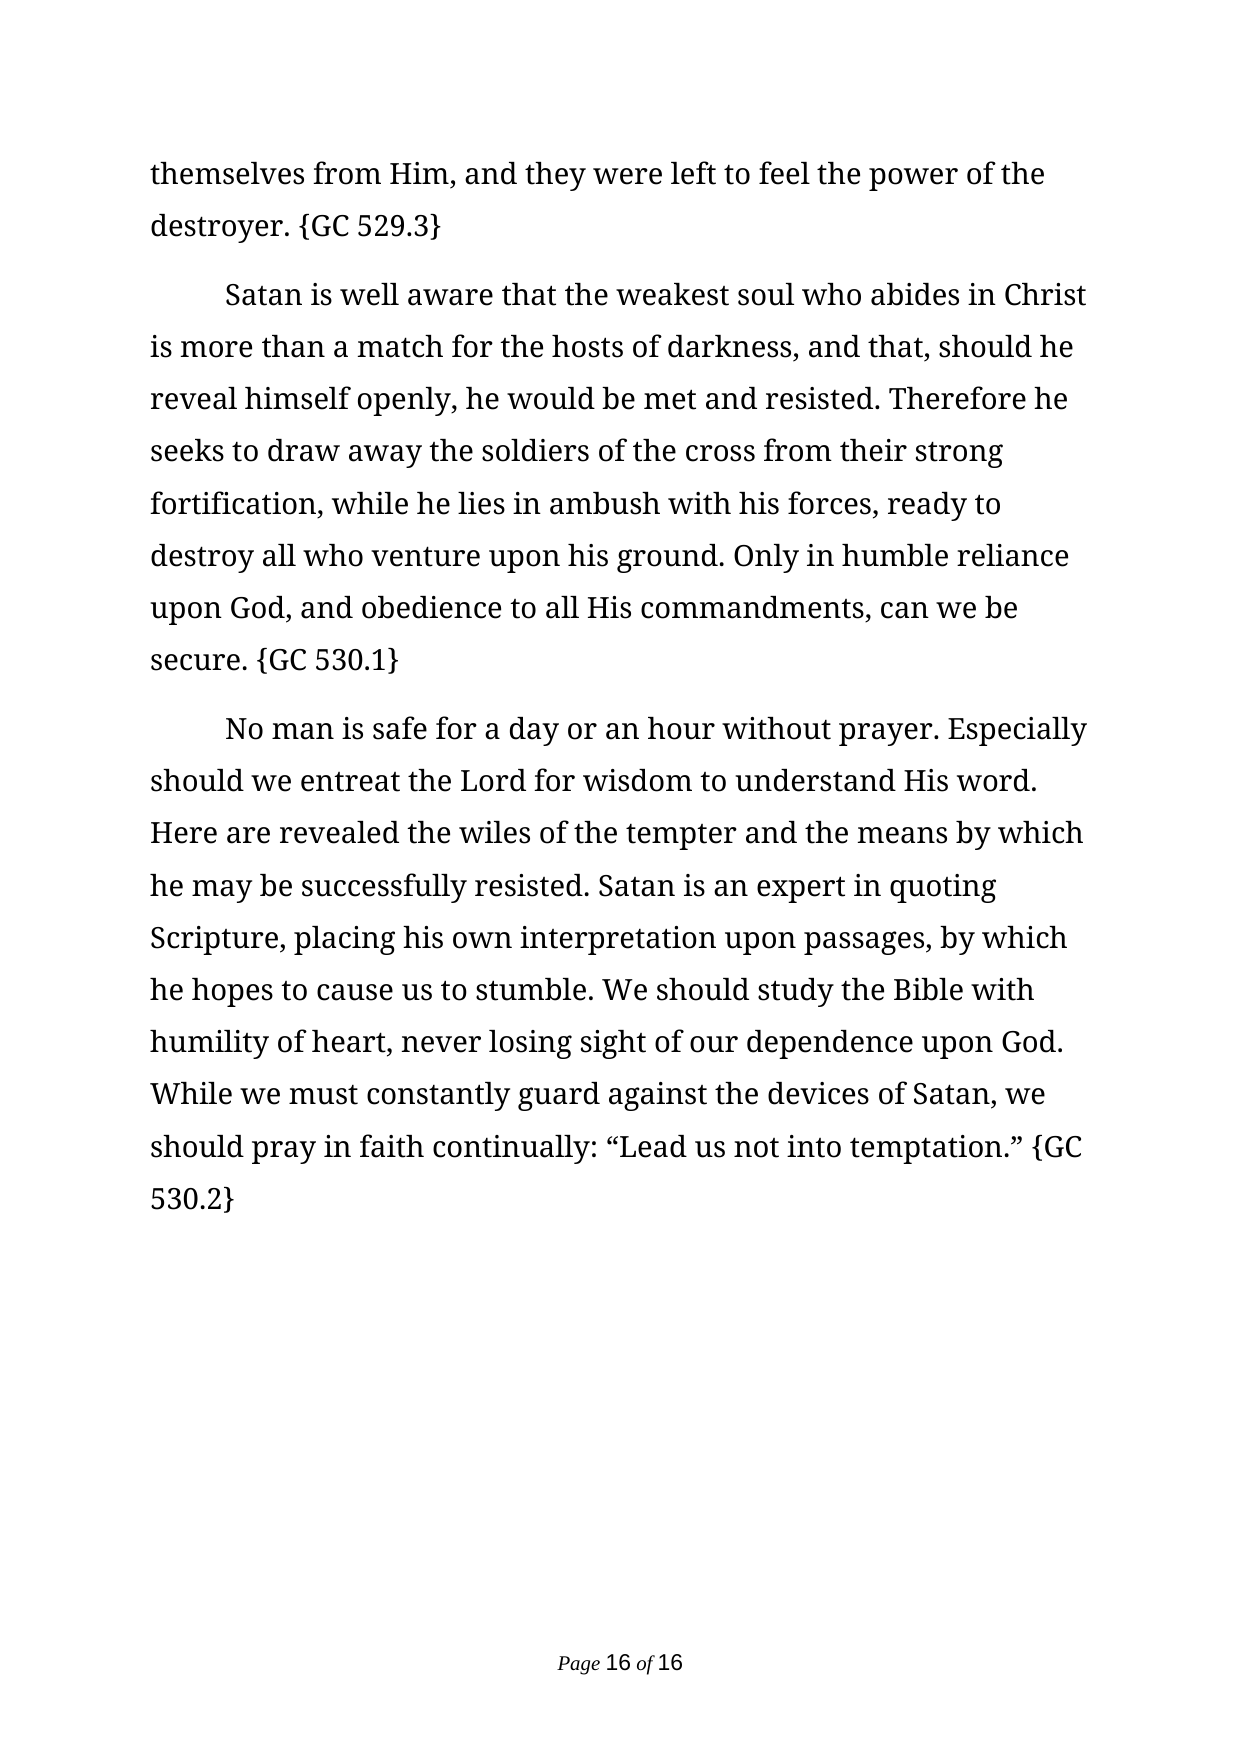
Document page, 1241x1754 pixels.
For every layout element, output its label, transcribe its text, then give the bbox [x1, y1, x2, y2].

text No man is safe for a day or an hour without prayer. Especially should we entreat the Lord for wisdom to understand His word. Here are revealed the wiles of the tempter and the means by which he may be successfully resisted. Satan is an expert in quoting Scripture, placing his own interpretation upon passages, by which he hopes to cause us to stumble. We should study the Bible with humility of heart, never losing sight of our dependence upon God. While we must constantly guard against the devices of Satan, we should pray in faith continually: “Lead us not into temptation.” {GC 530.2} [150, 705, 1090, 1223]
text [150, 150, 1090, 251]
text Satan is well aware that the weakest soul who abides in Christ is more than a match for the hosts of darkness, and that, should he reveal himself openly, he would be met and resisted. Therefore he seeks to draw away the soldiers of the cross from their strong fortification, while he lies in ambush with his forces, ready to destroy all who venture upon his ground. Only in humble reliance upon God, and obedience to all His commandments, can we be secure. {GC 530.1} [150, 271, 1090, 685]
